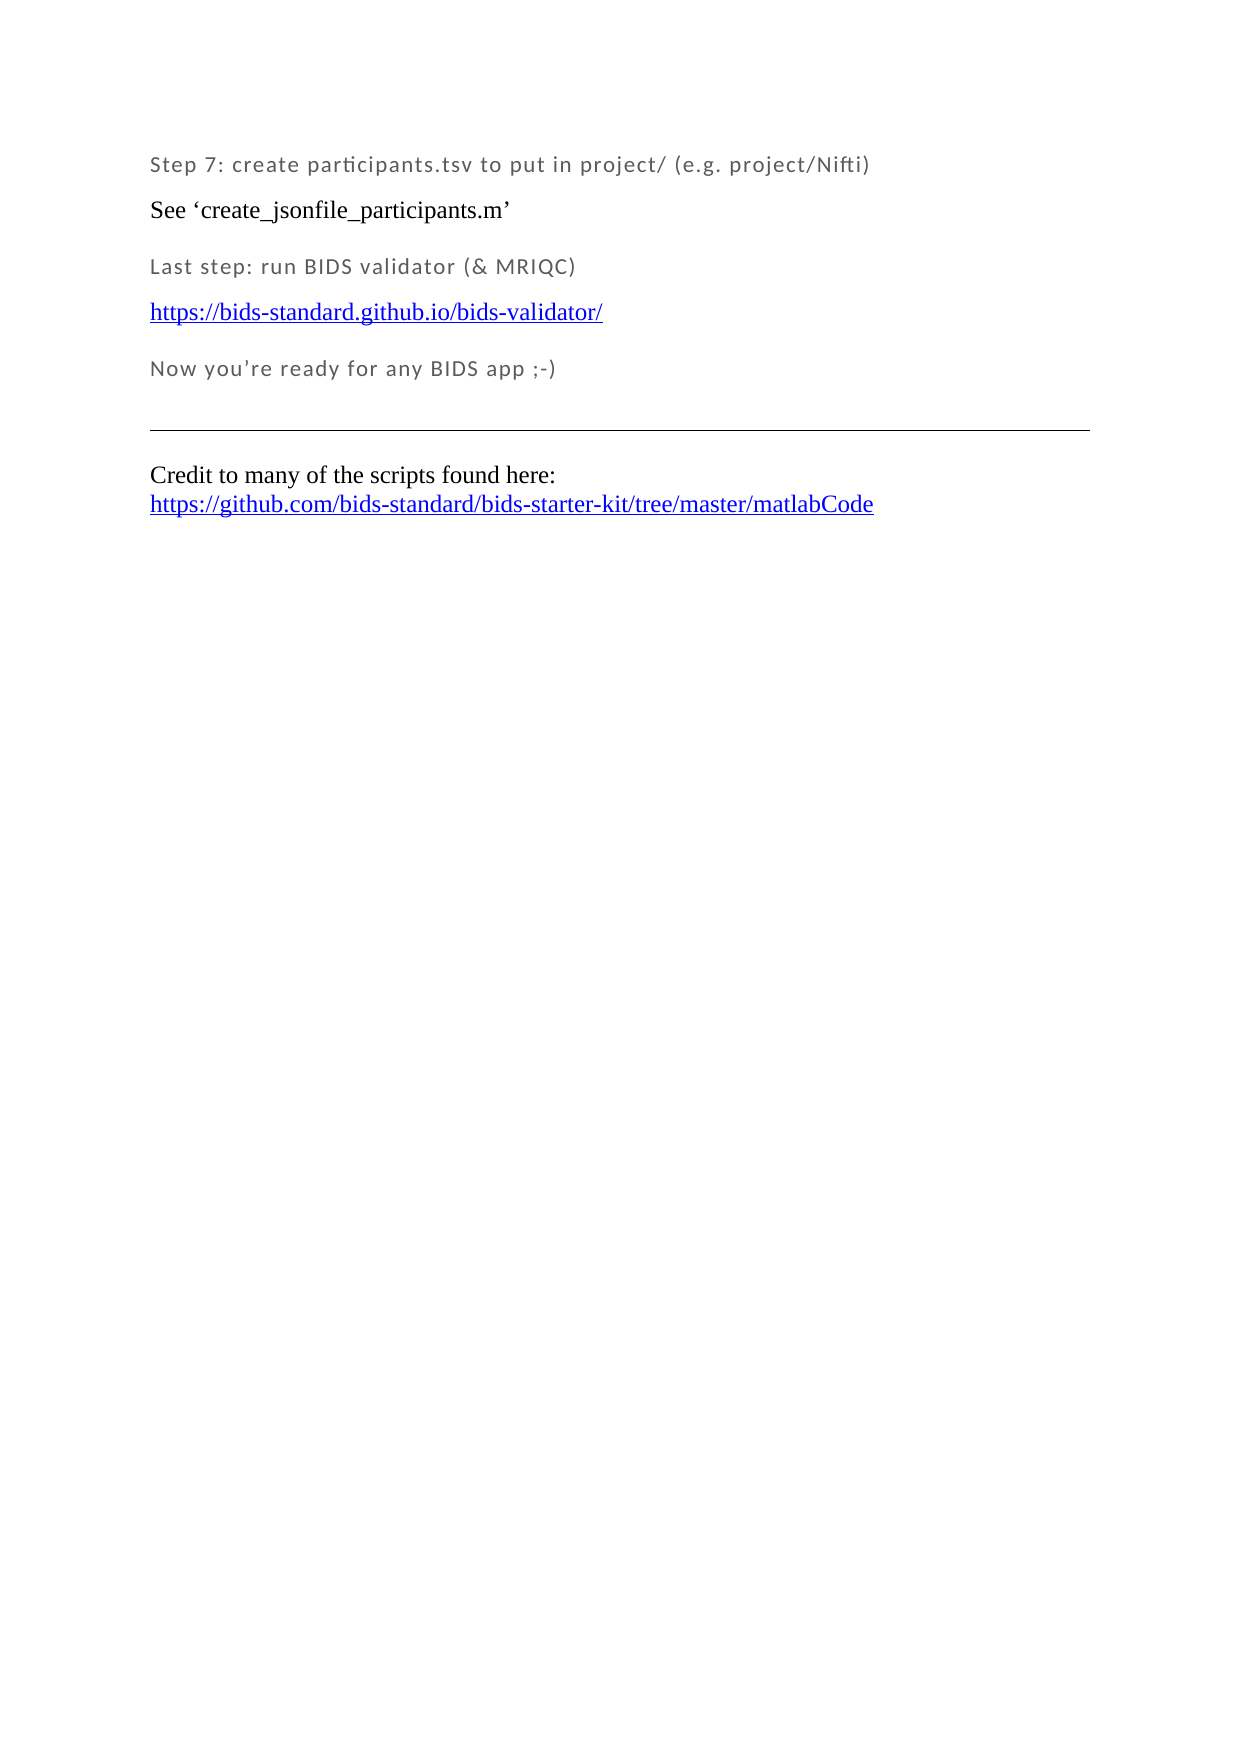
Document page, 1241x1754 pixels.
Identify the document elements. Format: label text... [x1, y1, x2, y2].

text https://bids-standard.github.io/bids-validator/ [150, 297, 1090, 326]
text Credit to many of the scripts found here: https://github.com/bids-standard/bids-starter-kit/tree/master/matlabCode [150, 460, 1090, 518]
subtitle Now you’re ready for any BIDS app ;-) [150, 354, 1090, 382]
text See ‘create_jsonfile_participants.m’ [150, 195, 1090, 223]
subtitle Last step: run BIDS validator (& MRIQC) [150, 252, 1090, 280]
subtitle Step 7: create participants.tsv to put in project/ (e.g. project/Nifti) [150, 150, 1090, 178]
